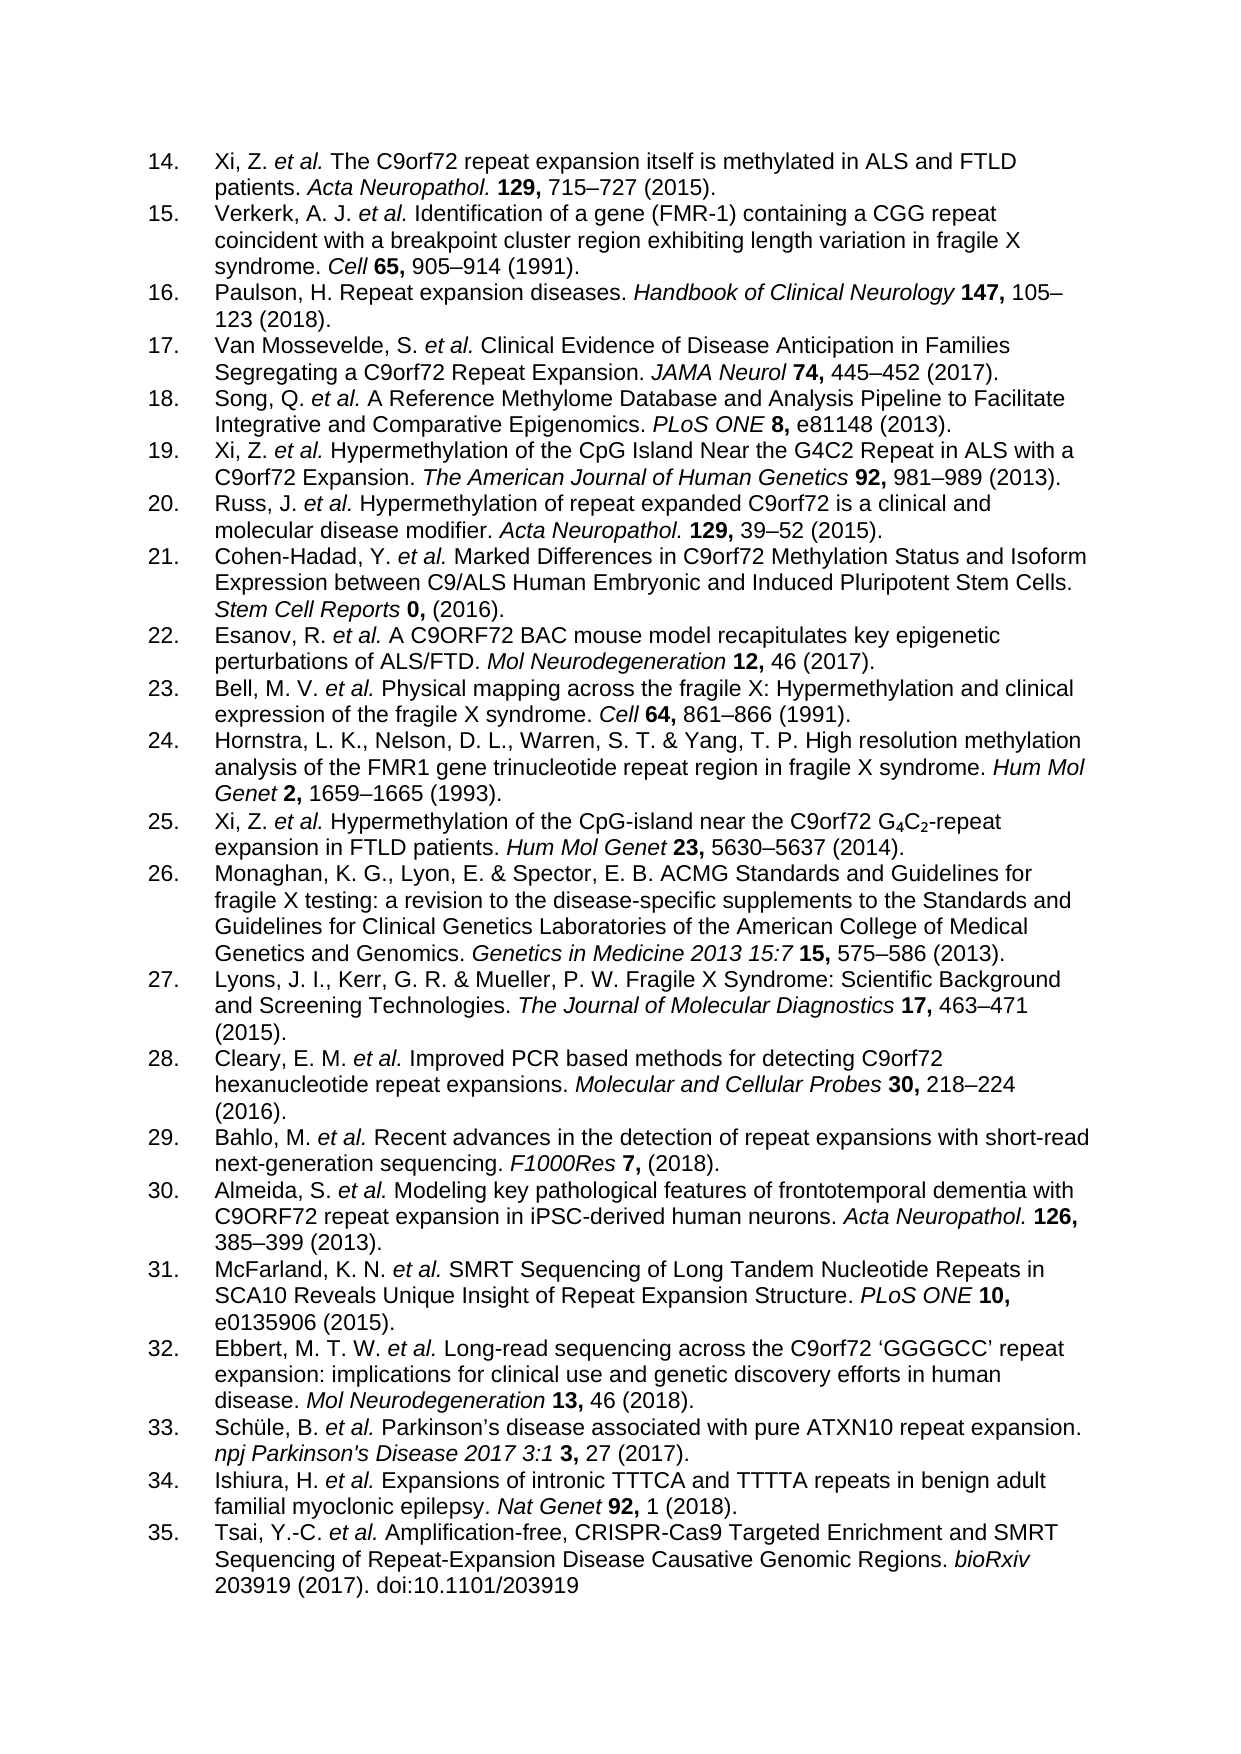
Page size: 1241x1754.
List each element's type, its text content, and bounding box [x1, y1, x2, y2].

text 30. Almeida, S. et al. Modeling key pathological features of frontotemporal dementia with C9ORF72 repeat expansion in iPSC-derived human neurons. Acta Neuropathol. 126, 385–399 (2013). [148, 1177, 1093, 1256]
text 24. Hornstra, L. K., Nelson, D. L., Warren, S. T. & Yang, T. P. High resolution methylation analysis of the FMR1 gene trinucleotide repeat region in fragile X syndrome. Hum Mol Genet 2, 1659–1665 (1993). [148, 727, 1093, 806]
text 27. Lyons, J. I., Kerr, G. R. & Mueller, P. W. Fragile X Syndrome: Scientific Background and Screening Technologies. The Journal of Molecular Diagnostics 17, 463–471 (2015). [148, 966, 1093, 1045]
text 20. Russ, J. et al. Hypermethylation of repeat expanded C9orf72 is a clinical and molecular disease modifier. Acta Neuropathol. 129, 39–52 (2015). [148, 490, 1093, 543]
text 16. Paulson, H. Repeat expansion diseases. Handbook of Clinical Neurology 147, 105–123 (2018). [148, 279, 1093, 332]
text 17. Van Mossevelde, S. et al. Clinical Evidence of Disease Anticipation in Families Segregating a C9orf72 Repeat Expansion. JAMA Neurol 74, 445–452 (2017). [148, 332, 1093, 385]
text 23. Bell, M. V. et al. Physical mapping across the fragile X: Hypermethylation and clinical expression of the fragile X syndrome. Cell 64, 861–866 (1991). [148, 675, 1093, 727]
text 35. Tsai, Y.-C. et al. Amplification-free, CRISPR-Cas9 Targeted Enrichment and SMRT Sequencing of Repeat-Expansion Disease Causative Genomic Regions. bioRxiv 203919 (2017). doi:10.1101/203919 [148, 1519, 1093, 1598]
text 19. Xi, Z. et al. Hypermethylation of the CpG Island Near the G4C2 Repeat in ALS with a C9orf72 Expansion. The American Journal of Human Genetics 92, 981–989 (2013). [148, 437, 1093, 490]
text 31. McFarland, K. N. et al. SMRT Sequencing of Long Tandem Nucleotide Repeats in SCA10 Reveals Unique Insight of Repeat Expansion Structure. PLoS ONE 10, e0135906 (2015). [148, 1256, 1093, 1335]
text 21. Cohen-Hadad, Y. et al. Marked Differences in C9orf72 Methylation Status and Isoform Expression between C9/ALS Human Embryonic and Induced Pluripotent Stem Cells. Stem Cell Reports 0, (2016). [148, 543, 1093, 622]
text 14. Xi, Z. et al. The C9orf72 repeat expansion itself is methylated in ALS and FTLD patients. Acta Neuropathol. 129, 715–727 (2015). [148, 148, 1093, 200]
text 32. Ebbert, M. T. W. et al. Long-read sequencing across the C9orf72 ‘GGGGCC’ repeat expansion: implications for clinical use and genetic discovery efforts in human disease. Mol Neurodegeneration 13, 46 (2018). [148, 1335, 1093, 1414]
text 25. Xi, Z. et al. Hypermethylation of the CpG-island near the C9orf72 G₄C₂-repeat expansion in FTLD patients. Hum Mol Genet 23, 5630–5637 (2014). [148, 806, 1093, 860]
text 29. Bahlo, M. et al. Recent advances in the detection of repeat expansions with short-read next-generation sequencing. F1000Res 7, (2018). [148, 1124, 1093, 1177]
text 18. Song, Q. et al. A Reference Methylome Database and Analysis Pipeline to Facilitate Integrative and Comparative Epigenomics. PLoS ONE 8, e81148 (2013). [148, 385, 1093, 437]
text 15. Verkerk, A. J. et al. Identification of a gene (FMR-1) containing a CGG repeat coincident with a breakpoint cluster region exhibiting length variation in fragile X syndrome. Cell 65, 905–914 (1991). [148, 200, 1093, 279]
text 22. Esanov, R. et al. A C9ORF72 BAC mouse model recapitulates key epigenetic perturbations of ALS/FTD. Mol Neurodegeneration 12, 46 (2017). [148, 622, 1093, 675]
text 33. Schüle, B. et al. Parkinson’s disease associated with pure ATXN10 repeat expansion. npj Parkinson's Disease 2017 3:1 3, 27 (2017). [148, 1414, 1093, 1467]
text 28. Cleary, E. M. et al. Improved PCR based methods for detecting C9orf72 hexanucleotide repeat expansions. Molecular and Cellular Probes 30, 218–224 (2016). [148, 1045, 1093, 1124]
text 26. Monaghan, K. G., Lyon, E. & Spector, E. B. ACMG Standards and Guidelines for fragile X testing: a revision to the disease-specific supplements to the Standards and Guidelines for Clinical Genetics Laboratories of the American College of Medical Genetics and Genomics. Genetics in Medicine 2013 15:7 15, 575–586 (2013). [148, 860, 1093, 966]
text 34. Ishiura, H. et al. Expansions of intronic TTTCA and TTTTA repeats in benign adult familial myoclonic epilepsy. Nat Genet 92, 1 (2018). [148, 1467, 1093, 1519]
